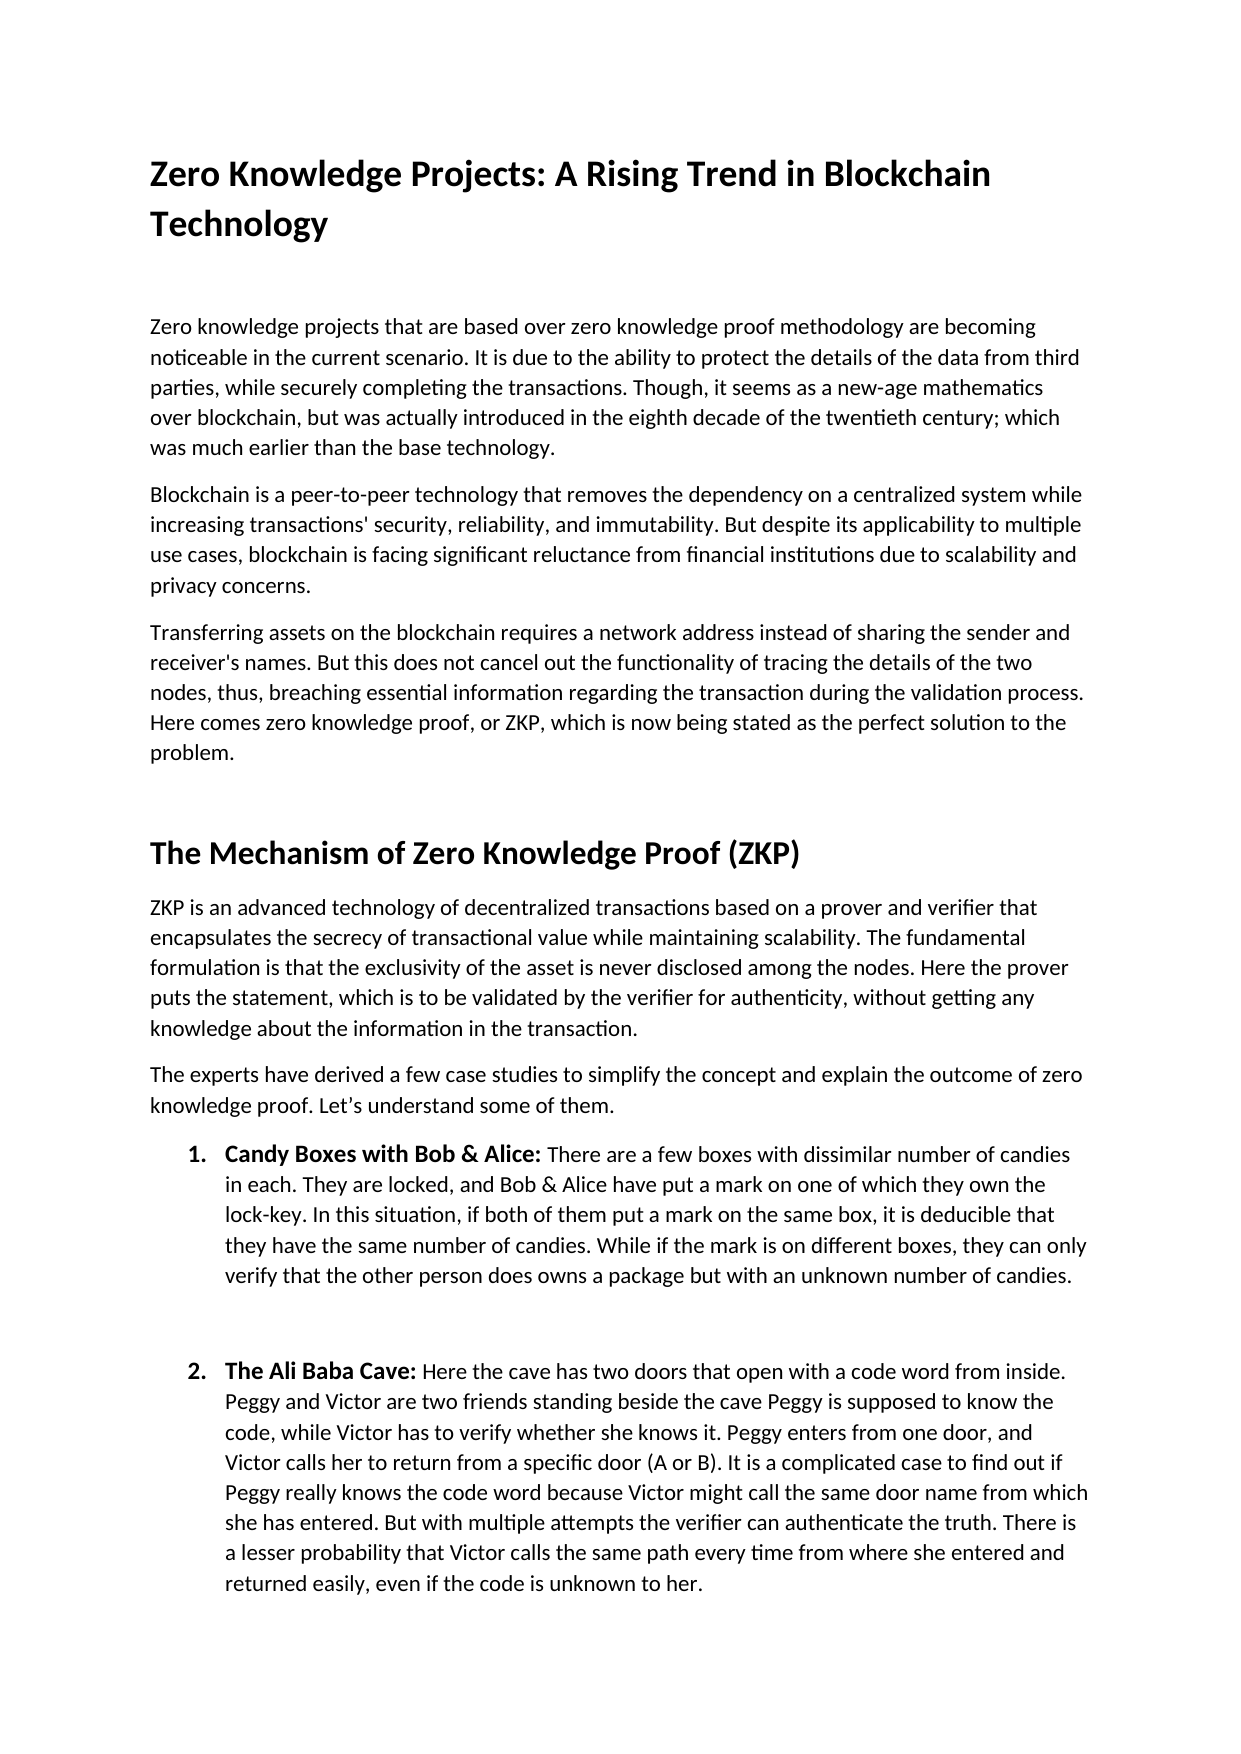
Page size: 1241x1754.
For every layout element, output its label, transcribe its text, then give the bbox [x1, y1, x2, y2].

list The Ali Baba Cave: Here the cave has two doors that open with a code word from inside. Peggy and Victor are two friends standing beside the cave Peggy is supposed to know the code, while Victor has to verify whether she knows it. Peggy enters from one door, and Victor calls her to return from a specific door (A or B). It is a complicated case to find out if Peggy really knows the code word because Victor might call the same door name from which she has entered. But with multiple attempts the verifier can authenticate the truth. There is a lesser probability that Victor calls the same path every time from where she entered and returned easily, even if the code is unknown to her. [187, 1355, 1090, 1597]
text Zero knowledge projects that are based over zero knowledge proof methodology are becoming noticeable in the current scenario. It is due to the ability to protect the details of the data from third parties, while securely completing the transactions. Though, it seems as a new-age mathematics over blockchain, but was actually introduced in the eighth decade of the twentieth century; which was much earlier than the base technology. [150, 312, 1090, 461]
text Transferring assets on the blockchain requires a network address instead of sharing the sender and receiver's names. But this does not cancel out the functionality of tracing the details of the two nodes, thus, breaching essential information regarding the transaction during the validation process. Here comes zero knowledge proof, or ZKP, which is now being stated as the perfect solution to the problem. [150, 618, 1090, 767]
text Zero Knowledge Projects: A Rising Trend in Blockchain Technology [150, 150, 1090, 245]
text Blockchain is a peer-to-peer technology that removes the dependency on a centralized system while increasing transactions' security, reliability, and immutability. But despite its applicability to multiple use cases, blockchain is facing significant reluctance from financial institutions due to scalability and privacy concerns. [150, 480, 1090, 599]
text ZKP is an advanced technology of decentralized transactions based on a prover and verifier that encapsulates the secrecy of transactional value while maintaining scalability. The fundamental formulation is that the exclusivity of the asset is never disclosed among the nodes. Here the prover puts the statement, which is to be validated by the verifier for authenticity, without getting any knowledge about the information in the transaction. [150, 893, 1090, 1042]
list Candy Boxes with Bob & Alice: There are a few boxes with dissimilar number of candies in each. They are locked, and Bob & Alice have put a mark on one of which they own the lock-key. In this situation, if both of them put a mark on the same box, it is deducible that they have the same number of candies. While if the mark is on different boxes, they can only verify that the other person does owns a package but with an unknown number of candies. [187, 1138, 1090, 1289]
text The Mechanism of Zero Knowledge Proof (ZKP) [150, 832, 1090, 873]
text The experts have derived a few case studies to simplify the concept and explain the outcome of zero knowledge proof. Let’s understand some of them. [150, 1061, 1090, 1119]
